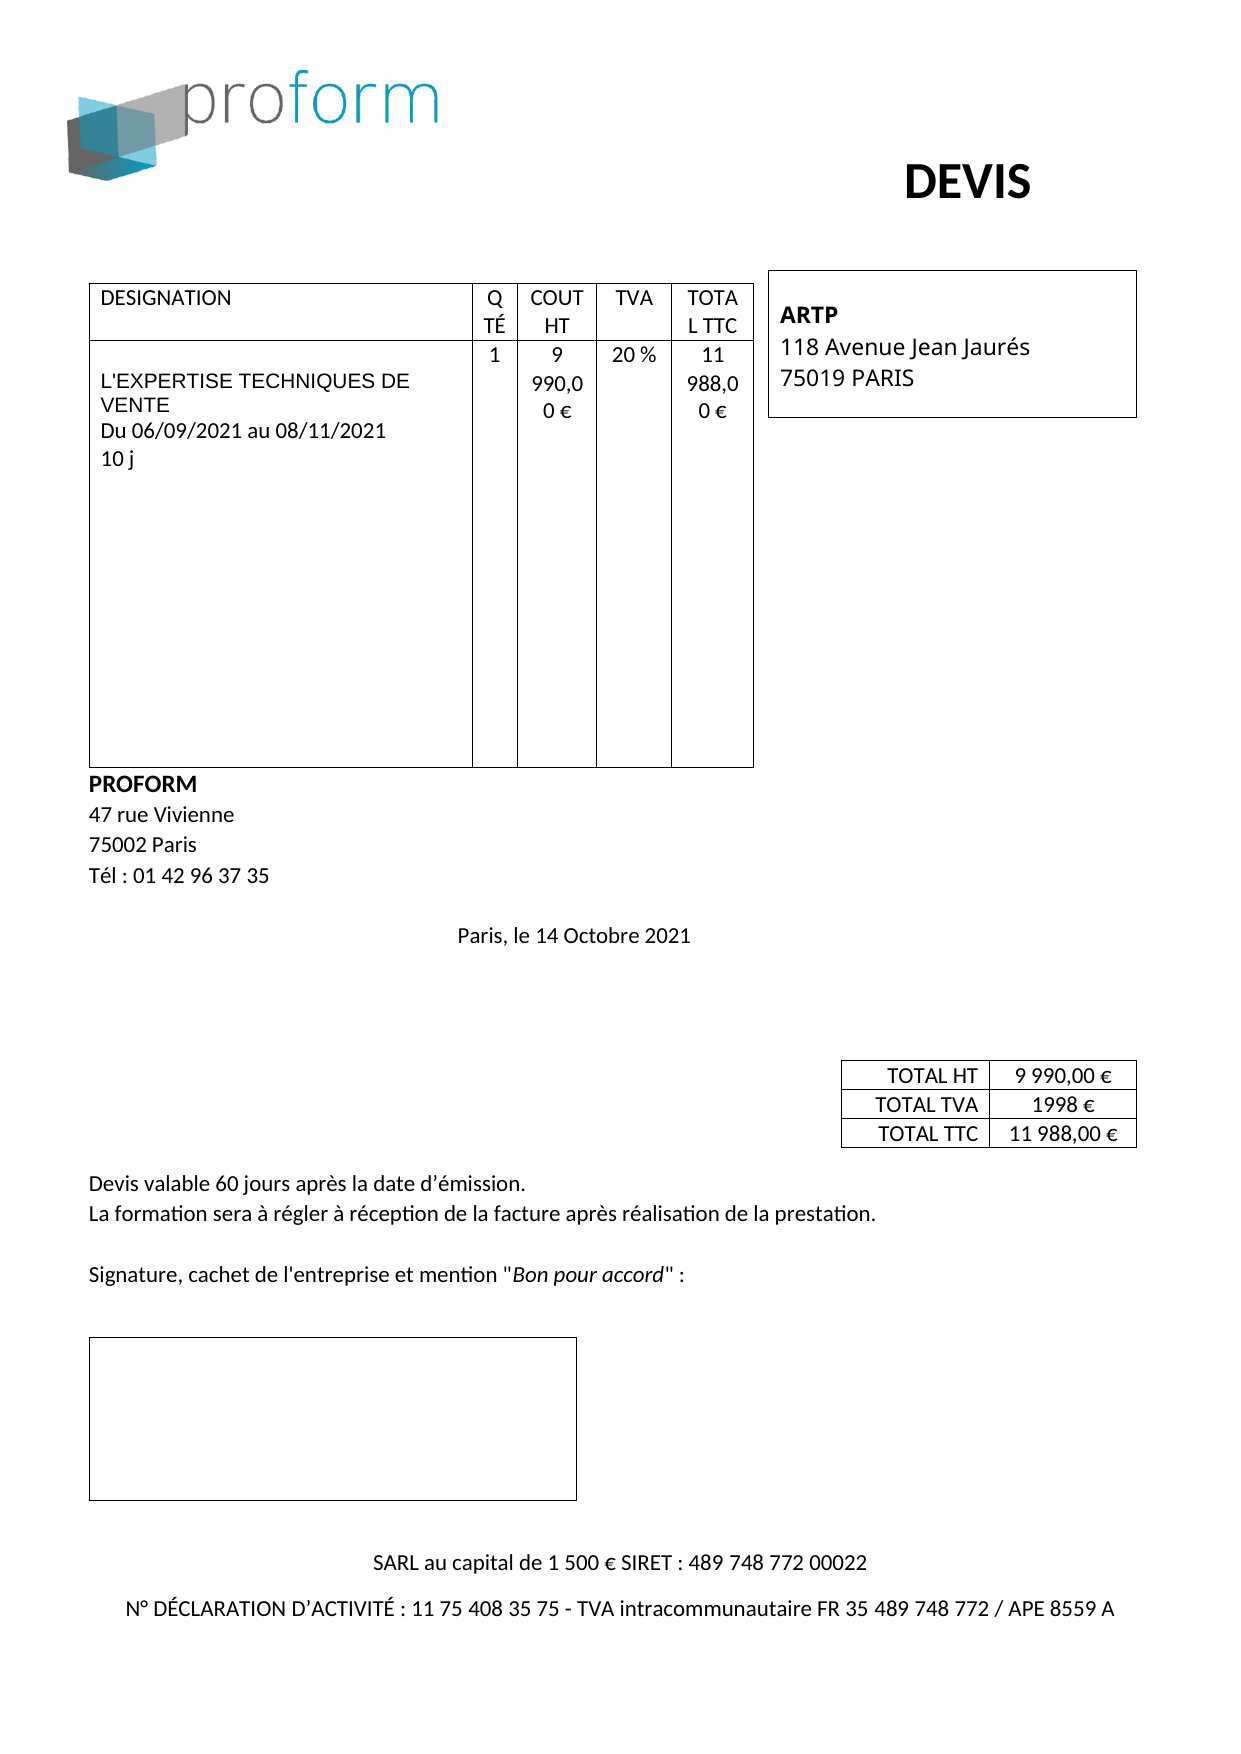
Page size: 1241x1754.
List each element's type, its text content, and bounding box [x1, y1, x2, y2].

text DEVIS [457, 148, 1152, 211]
table_cell 9 990,00 € [518, 341, 596, 767]
table_header TOTAL TTC [672, 284, 753, 339]
table_cell 1998 € [990, 1090, 1136, 1118]
table_cell TOTAL TTC [842, 1119, 989, 1147]
table_header COUT HT [518, 284, 596, 339]
table_header QTÉ [473, 284, 517, 339]
text PROFORM 47 rue Vivienne 75002 Paris Tél : 01 42 96 37 35 Paris, le 14 Octobre 2021 [89, 768, 1152, 979]
text SARL au capital de 1 500 € SIRET : 489 748 772 00022 [89, 1548, 1152, 1576]
table_cell 11 988,00 € [990, 1119, 1136, 1147]
text N° DÉCLARATION D’ACTIVITÉ : 11 75 408 35 75 - TVA intracommunautaire FR 35 489 748 772 / APE 8559 A [89, 1594, 1152, 1653]
table_header TVA [597, 284, 671, 339]
table_cell 20 % [597, 341, 671, 767]
table_cell 11 988,00 € [672, 341, 753, 767]
table_header [90, 1338, 576, 1500]
picture [66, 60, 443, 181]
table_header DESIGNATION [90, 284, 472, 339]
table_cell L'EXPERTISE TECHNIQUES DE VENTE Du 06/09/2021 au 08/11/2021 10 j [90, 341, 472, 767]
table_header ARTP 118 Avenue Jean Jaurés 75019 PARIS [769, 271, 1136, 417]
table_header TOTAL HT [842, 1061, 989, 1089]
table_cell 1 [473, 341, 517, 767]
text Devis valable 60 jours après la date d’émission. La formation sera à régler à réception de la facture après réalisation de la prestation. Signature, cachet de l'entreprise et mention "Bon pour accord" : [89, 1169, 1152, 1318]
table_header 9 990,00 € [990, 1061, 1136, 1089]
table_cell TOTAL TVA [842, 1090, 989, 1118]
